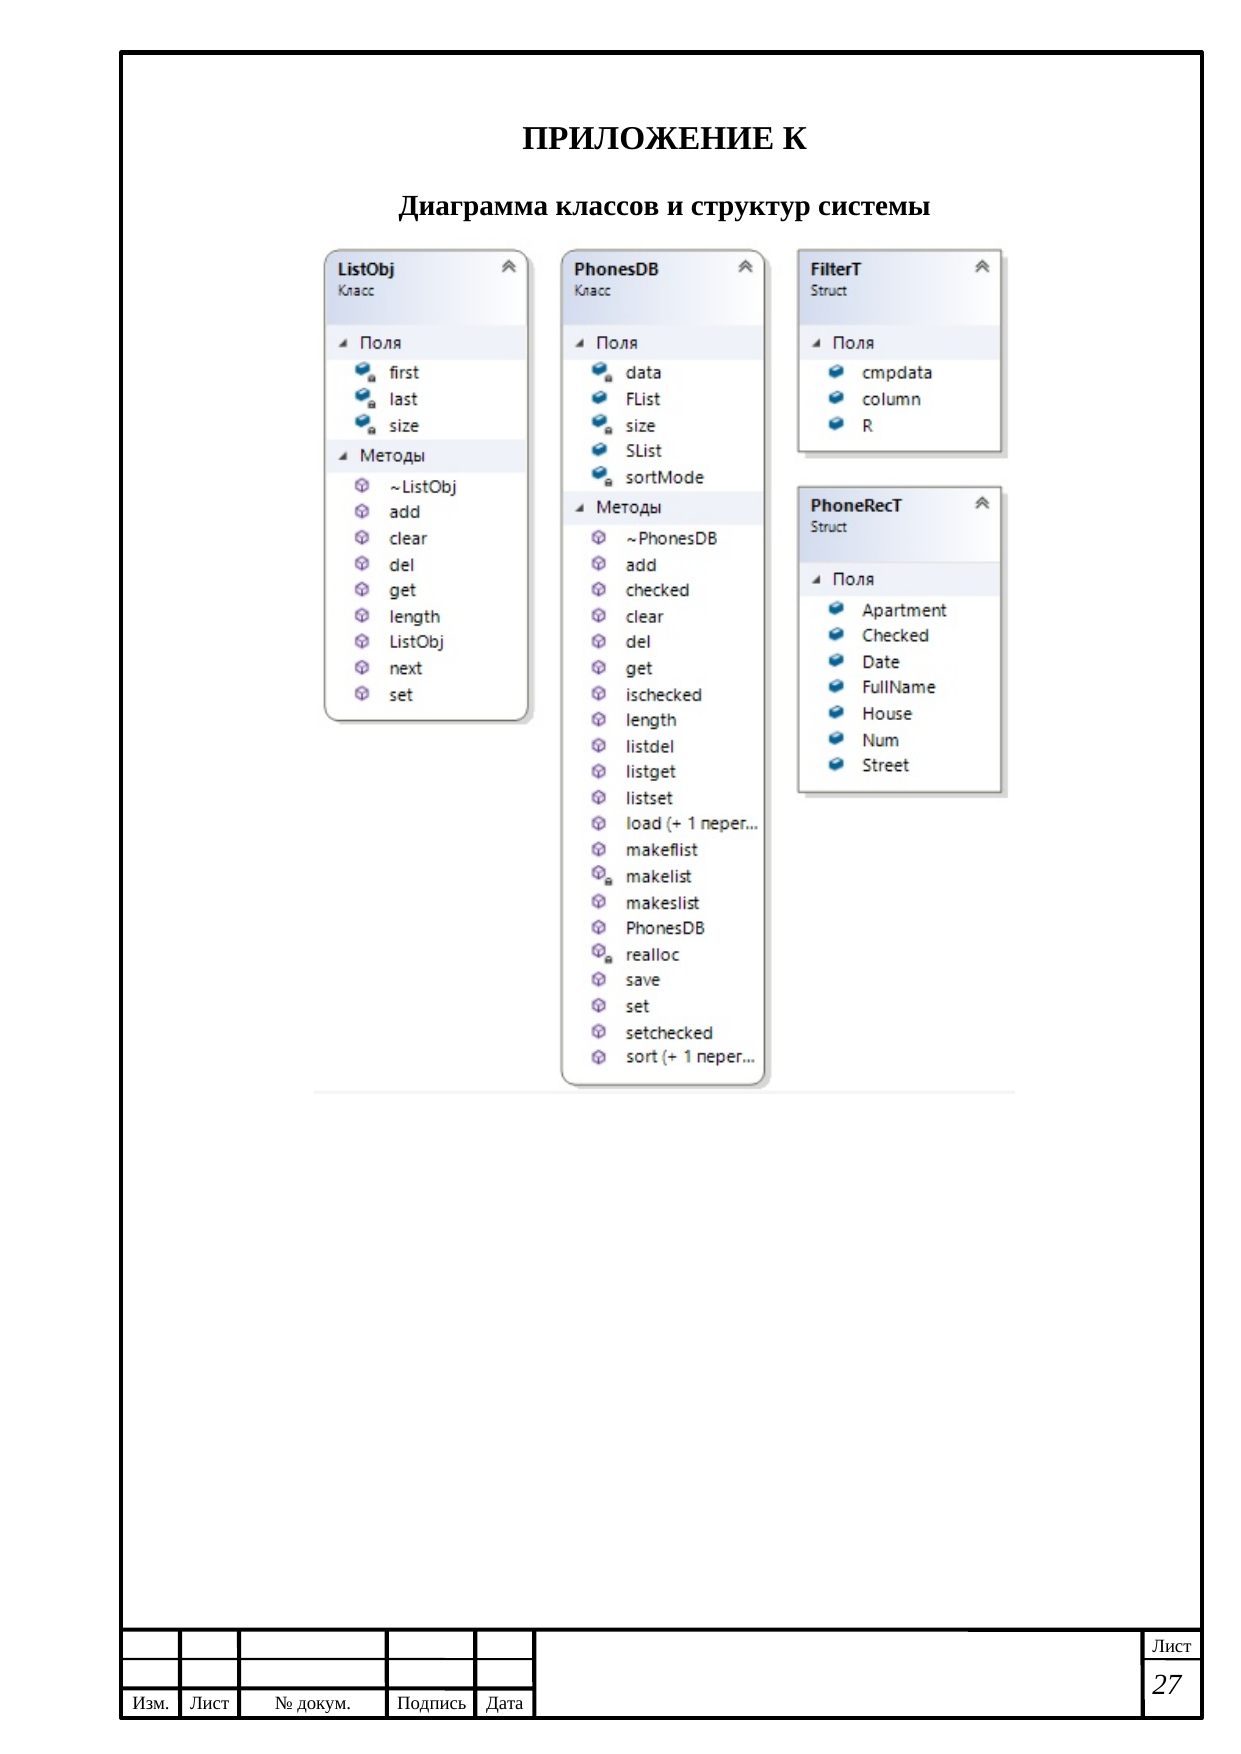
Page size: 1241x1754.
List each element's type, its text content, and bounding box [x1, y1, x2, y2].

picture [313, 238, 1016, 1094]
subtitle ПРИЛОЖЕНИЕ К [177, 118, 1152, 156]
subtitle Диаграмма классов и структур системы [177, 188, 1152, 222]
